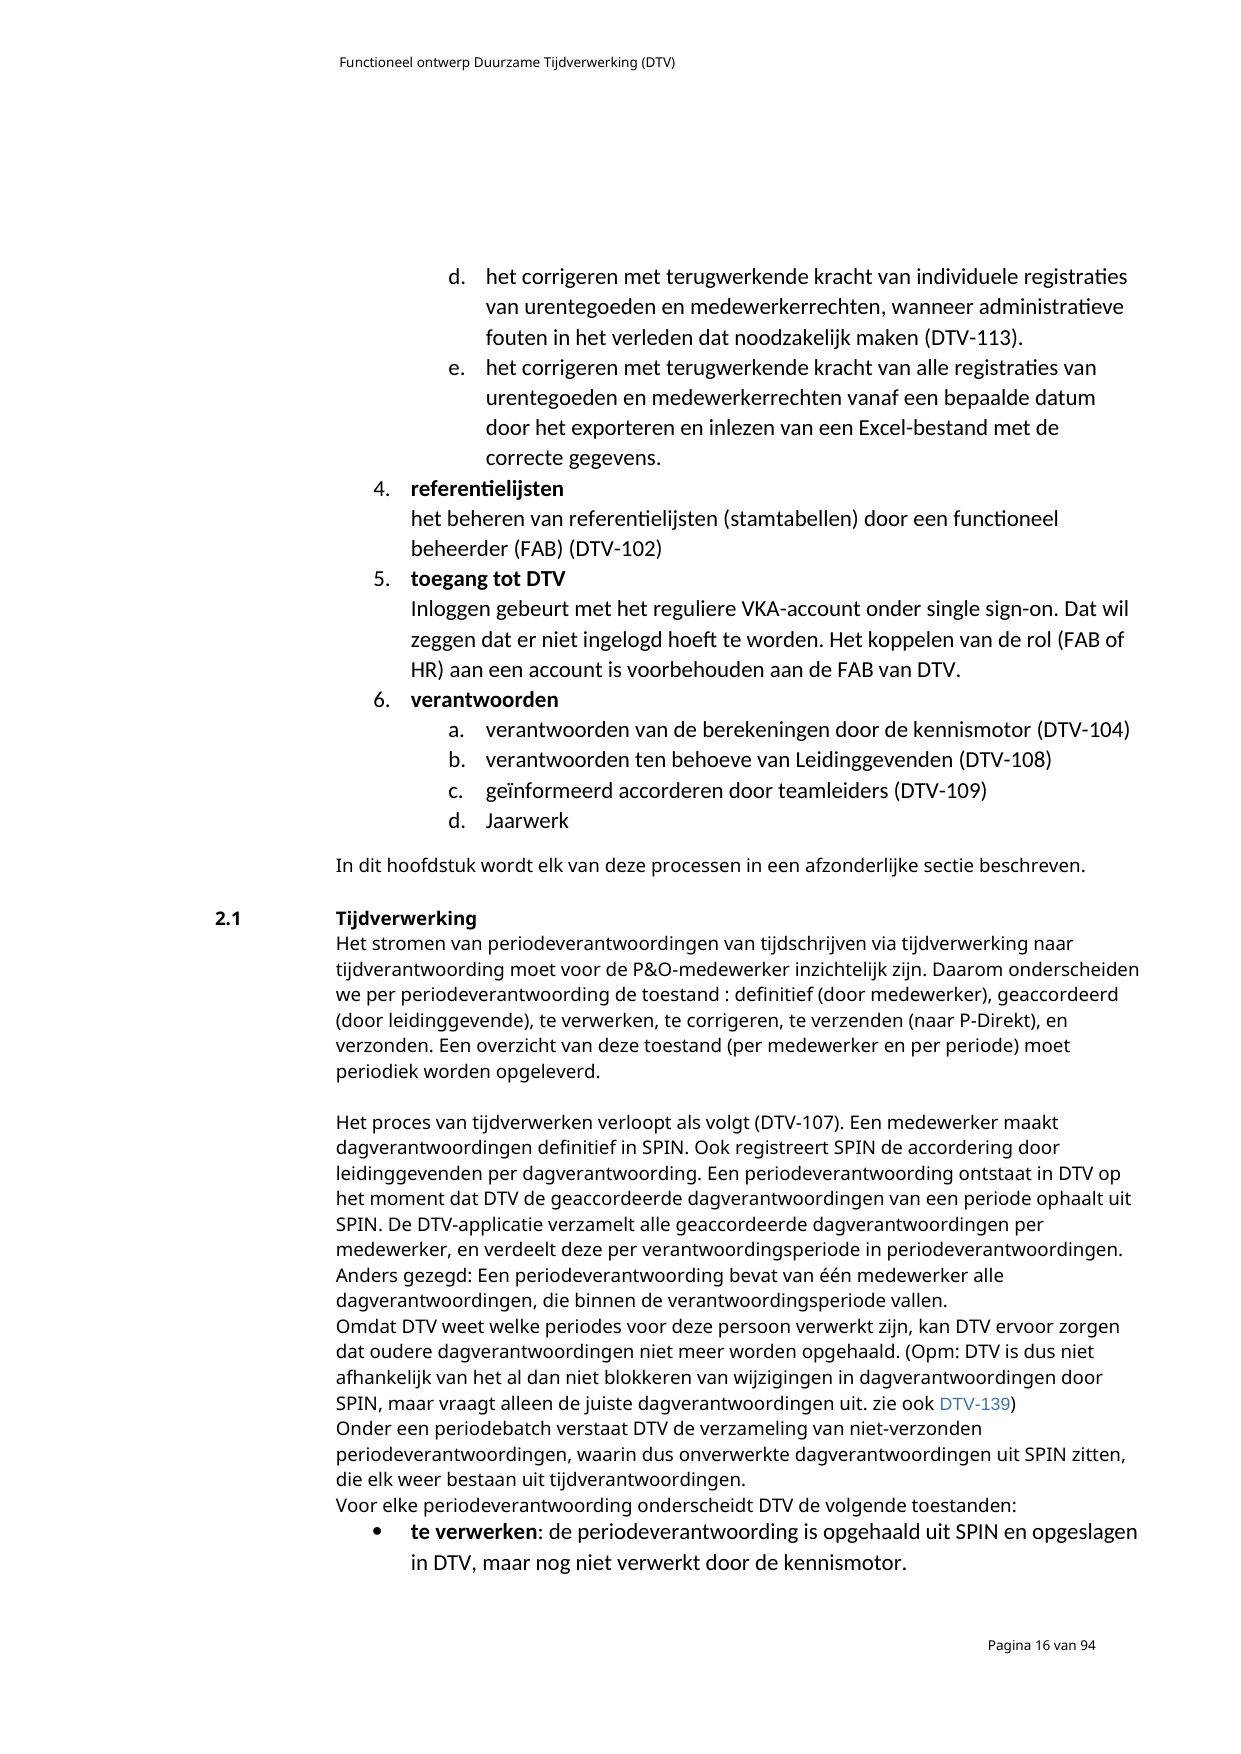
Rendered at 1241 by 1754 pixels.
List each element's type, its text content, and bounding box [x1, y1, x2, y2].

text Het stromen van periodeverantwoordingen van tijdschrijven via tijdverwerking naar tijdverantwoording moet voor de P&O-medewerker inzichtelijk zijn. Daarom onderscheiden we per periodeverantwoording de toestand : definitief (door medewerker), geaccordeerd (door leidinggevende), te verwerken, te corrigeren, te verzenden (naar P-Direkt), en verzonden. Een overzicht van deze toestand (per medewerker en per periode) moet periodiek worden opgeleverd. [336, 930, 1140, 1083]
text In dit hoofdstuk wordt elk van deze processen in een afzonderlijke sectie beschreven. [336, 853, 1140, 878]
list toegang tot DTV Inloggen gebeurt met het reguliere VKA-account onder single sign-on. Dat wil zeggen dat er niet ingelogd hoeft te worden. Het koppelen van de rol (FAB of HR) aan een account is voorbehouden aan de FAB van DTV. [373, 564, 1140, 683]
list verantwoorden van de berekeningen door de kennismotor (DTV-104) [448, 715, 1140, 743]
list verantwoorden ten behoeve van Leidinggevenden (DTV-108) [448, 746, 1140, 773]
list verantwoorden [373, 685, 1140, 713]
text Onder een periodebatch verstaat DTV de verzameling van niet-verzonden periodeverantwoordingen, waarin dus onverwerkte dagverantwoordingen uit SPIN zitten, die elk weer bestaan uit tijdverantwoordingen. [336, 1415, 1140, 1492]
text Voor elke periodeverantwoording onderscheidt DTV de volgende toestanden: [336, 1492, 1140, 1517]
list het corrigeren met terugwerkende kracht van alle registraties van urentegoeden en medewerkerrechten vanaf een bepaalde datum door het exporteren en inlezen van een Excel-bestand met de correcte gegevens. [448, 353, 1140, 471]
list Jaarwerk [448, 806, 1140, 834]
list het corrigeren met terugwerkende kracht van individuele registraties van urentegoeden en medewerkerrechten, wanneer administratieve fouten in het verleden dat noodzakelijk maken (DTV-113). [448, 262, 1140, 351]
subtitle Tijdverwerking [215, 899, 1140, 930]
text Het proces van tijdverwerken verloopt als volgt (DTV-107). Een medewerker maakt dagverantwoordingen definitief in SPIN. Ook registreert SPIN de accordering door leidinggevenden per dagverantwoording. Een periodeverantwoording ontstaat in DTV op het moment dat DTV de geaccordeerde dagverantwoordingen van een periode ophaalt uit SPIN. De DTV-applicatie verzamelt alle geaccordeerde dagverantwoordingen per medewerker, en verdeelt deze per verantwoordingsperiode in periodeverantwoordingen. Anders gezegd: Een periodeverantwoording bevat van één medewerker alle dagverantwoordingen, die binnen de verantwoordingsperiode vallen. [336, 1109, 1140, 1313]
list geïnformeerd accorderen door teamleiders (DTV-109) [448, 776, 1140, 804]
list referentielijsten het beheren van referentielijsten (stamtabellen) door een functioneel beheerder (FAB) (DTV-102) [373, 474, 1140, 562]
text Omdat DTV weet welke periodes voor deze persoon verwerkt zijn, kan DTV ervoor zorgen dat oudere dagverantwoordingen niet meer worden opgehaald. (Opm: DTV is dus niet afhankelijk van het al dan niet blokkeren van wijzigingen in dagverantwoordingen door SPIN, maar vraagt alleen de juiste dagverantwoordingen uit. zie ook DTV-139) [336, 1313, 1140, 1415]
list te verwerken: de periodeverantwoording is opgehaald uit SPIN en opgeslagen in DTV, maar nog niet verwerkt door de kennismotor. [373, 1517, 1140, 1576]
